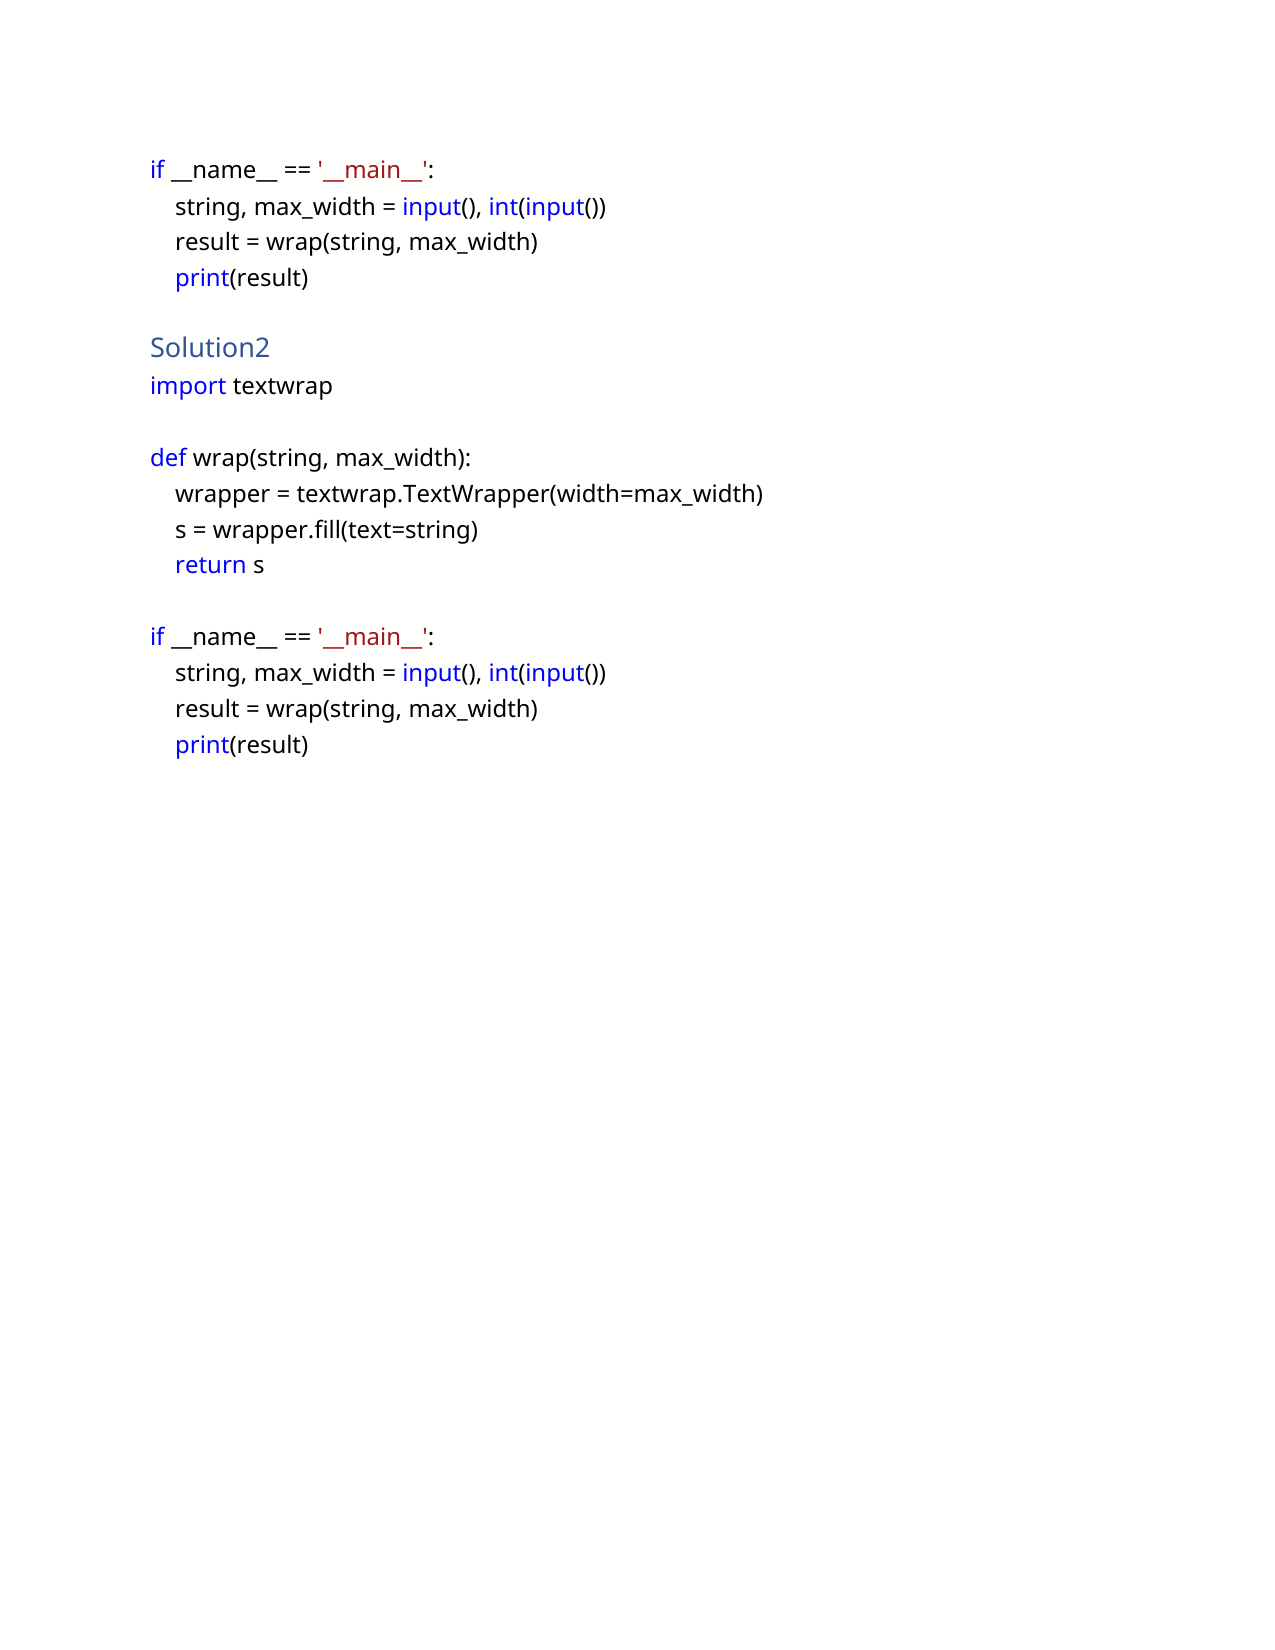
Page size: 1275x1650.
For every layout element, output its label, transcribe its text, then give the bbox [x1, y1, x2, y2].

text string, max_width = input(), int(input()) [150, 653, 1125, 689]
text result = wrap(string, max_width) [150, 689, 1125, 725]
text import textwrap [150, 365, 1125, 401]
text print(result) [150, 725, 1125, 761]
subtitle Solution2 [150, 328, 1125, 365]
text return s [150, 545, 1125, 581]
text print(result) [150, 258, 1125, 294]
text s = wrapper.fill(text=string) [150, 509, 1125, 545]
text if __name__ == '__main__': [150, 617, 1125, 653]
text result = wrap(string, max_width) [150, 222, 1125, 258]
text wrapper = textwrap.TextWrapper(width=max_width) [150, 473, 1125, 509]
text def wrap(string, max_width): [150, 437, 1125, 473]
text string, max_width = input(), int(input()) [150, 186, 1125, 222]
text if __name__ == '__main__': [150, 150, 1125, 186]
